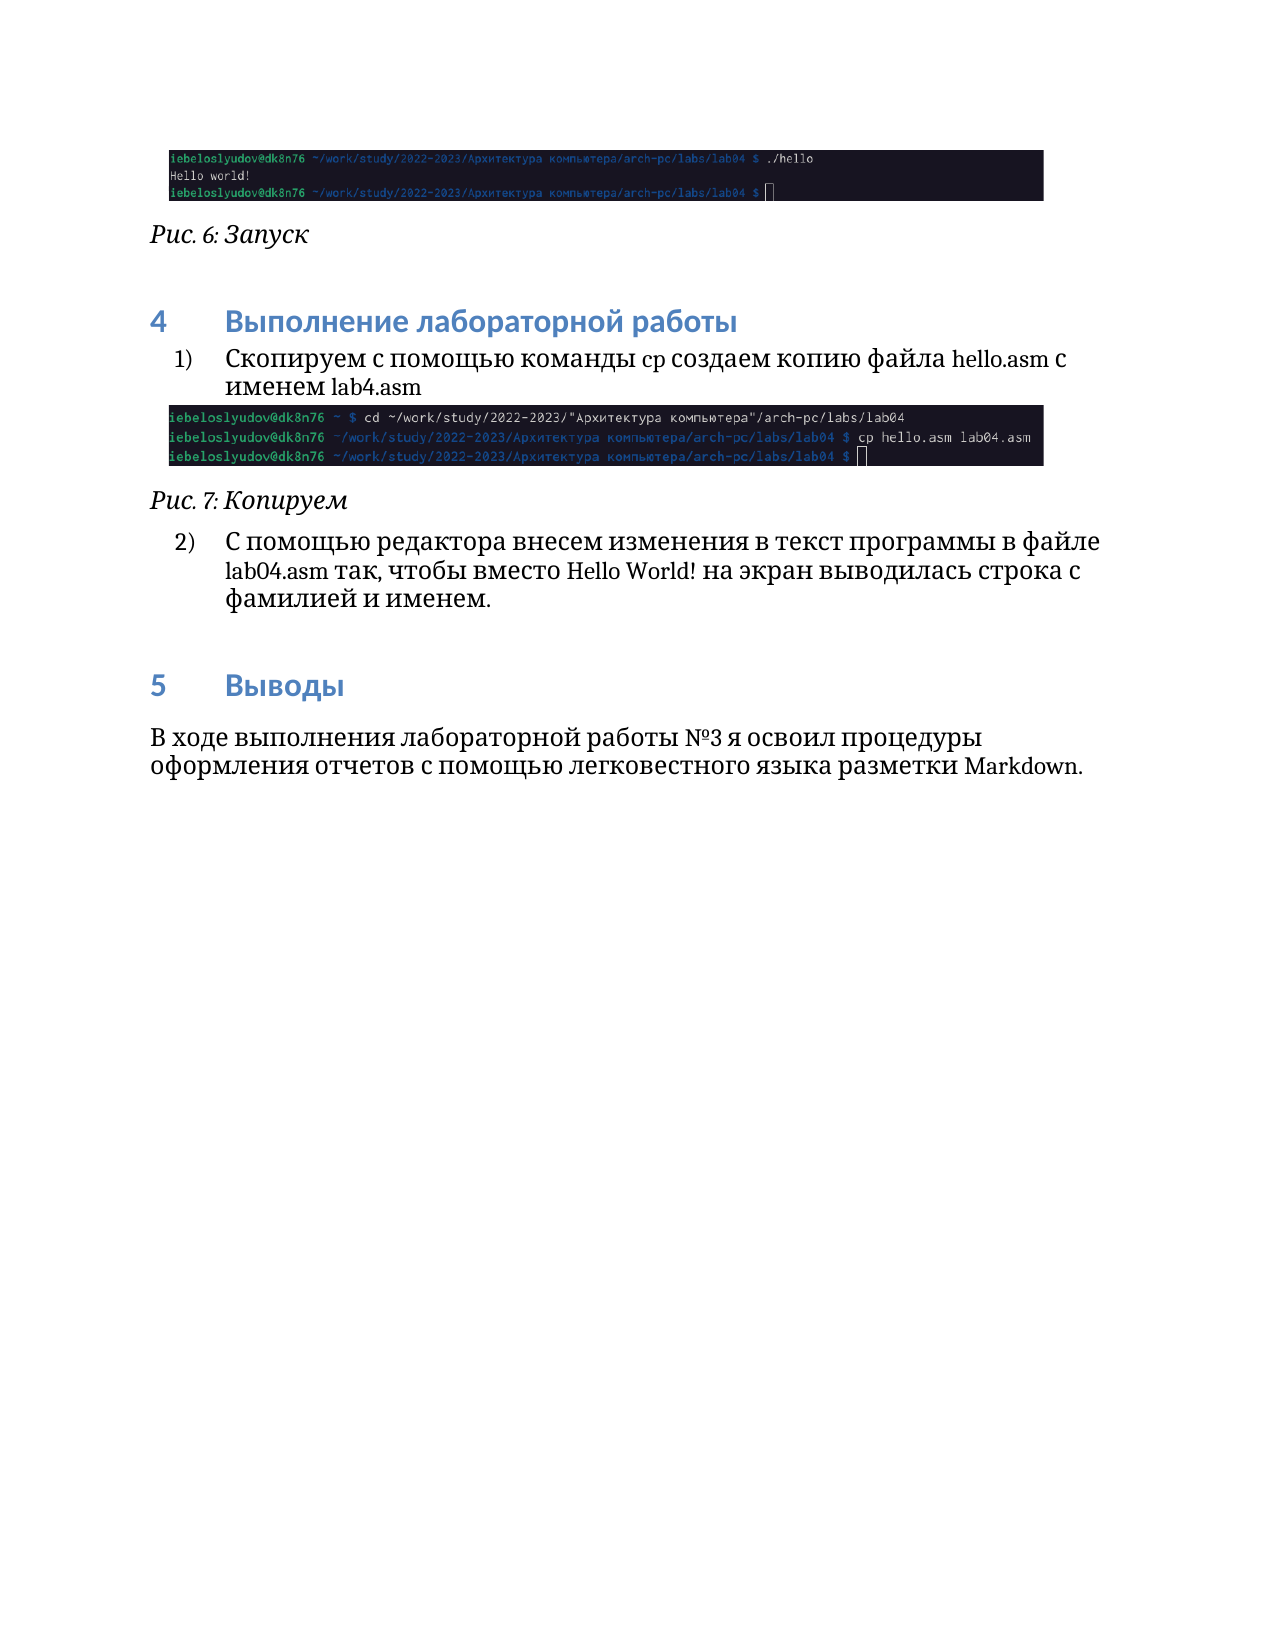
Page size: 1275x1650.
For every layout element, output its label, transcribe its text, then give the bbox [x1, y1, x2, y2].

subtitle 5 Выводы [150, 664, 1125, 705]
list Скопируем с помощью команды cp создаем копию файла hello.asm с именем lab4.asm [175, 344, 1125, 402]
text Рис. 6: Запуск [150, 221, 1125, 250]
text Рис. 7: Копируем [150, 487, 1125, 515]
text В ходе выполнения лабораторной работы №3 я освоил процедуры оформления отчетов с помощью легковестного языка разметки Markdown. [150, 723, 1125, 781]
picture [168, 150, 1044, 201]
picture [168, 405, 1044, 466]
subtitle 4 Выполнение лабораторной работы [150, 300, 1125, 341]
list С помощью редактора внесем изменения в текст программы в файле lab04.asm так, чтобы вместо Hello World! на экран выводилась строка с фамилией и именем. [175, 528, 1125, 614]
